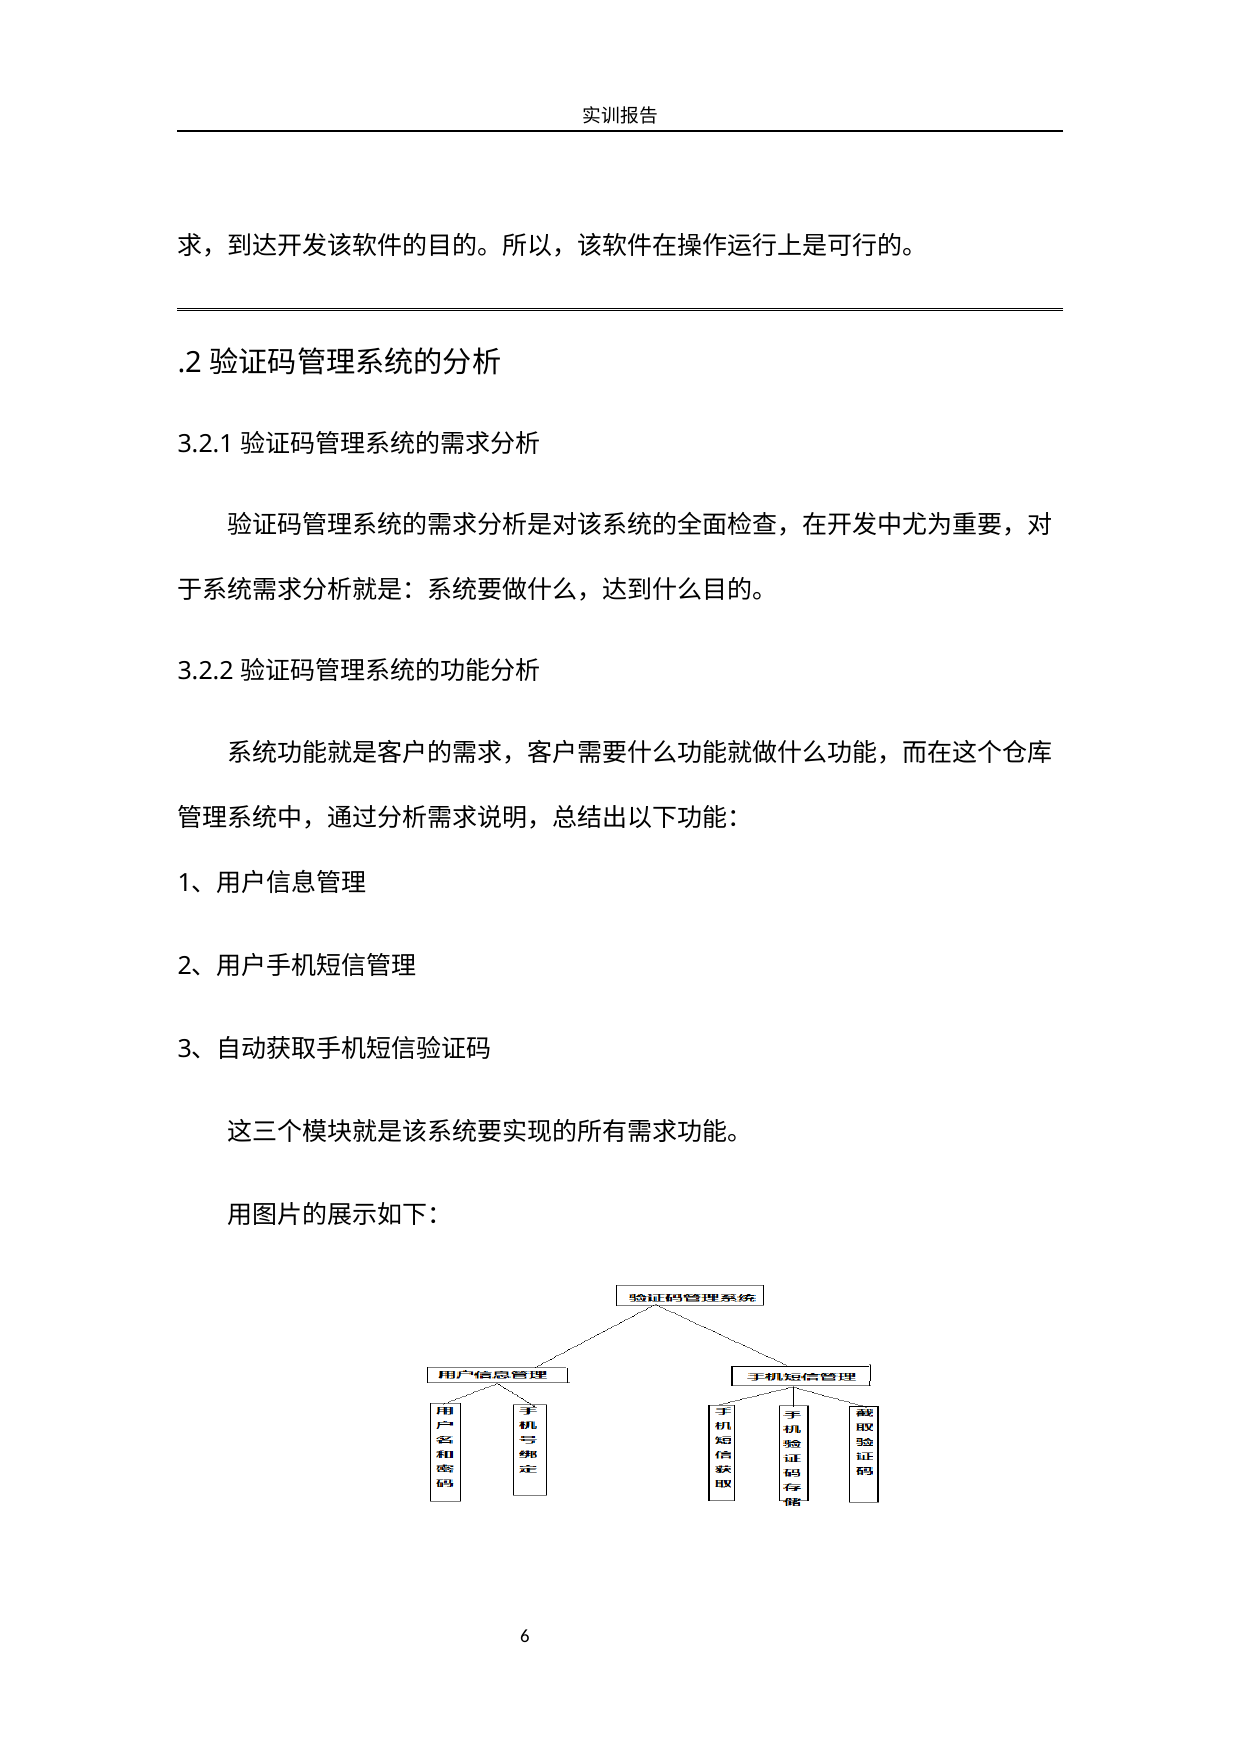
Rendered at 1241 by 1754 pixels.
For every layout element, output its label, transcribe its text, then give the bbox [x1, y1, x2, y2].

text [177, 211, 1063, 276]
text 系统功能就是客户的需求，客户需要什么功能就做什么功能，而在这个仓库管理系统中，通过分析需求说明，总结出以下功能： [177, 718, 1063, 848]
list 用户手机短信管理 [177, 931, 1063, 996]
text 用图片的展示如下： [177, 1180, 1063, 1245]
subtitle .2 验证码管理系统的分析 [177, 328, 1063, 393]
subtitle 3.2.1 验证码管理系统的需求分析 [177, 409, 1063, 474]
subtitle 3.2.2 验证码管理系统的功能分析 [177, 636, 1063, 701]
picture [377, 1263, 913, 1514]
text 验证码管理系统的需求分析是对该系统的全面检查，在开发中尤为重要，对于系统需求分析就是：系统要做什么，达到什么目的。 [177, 490, 1063, 620]
list 用户信息管理 [177, 848, 1063, 913]
text 这三个模块就是该系统要实现的所有需求功能。 [177, 1097, 1063, 1162]
list 自动获取手机短信验证码 [177, 1014, 1063, 1079]
